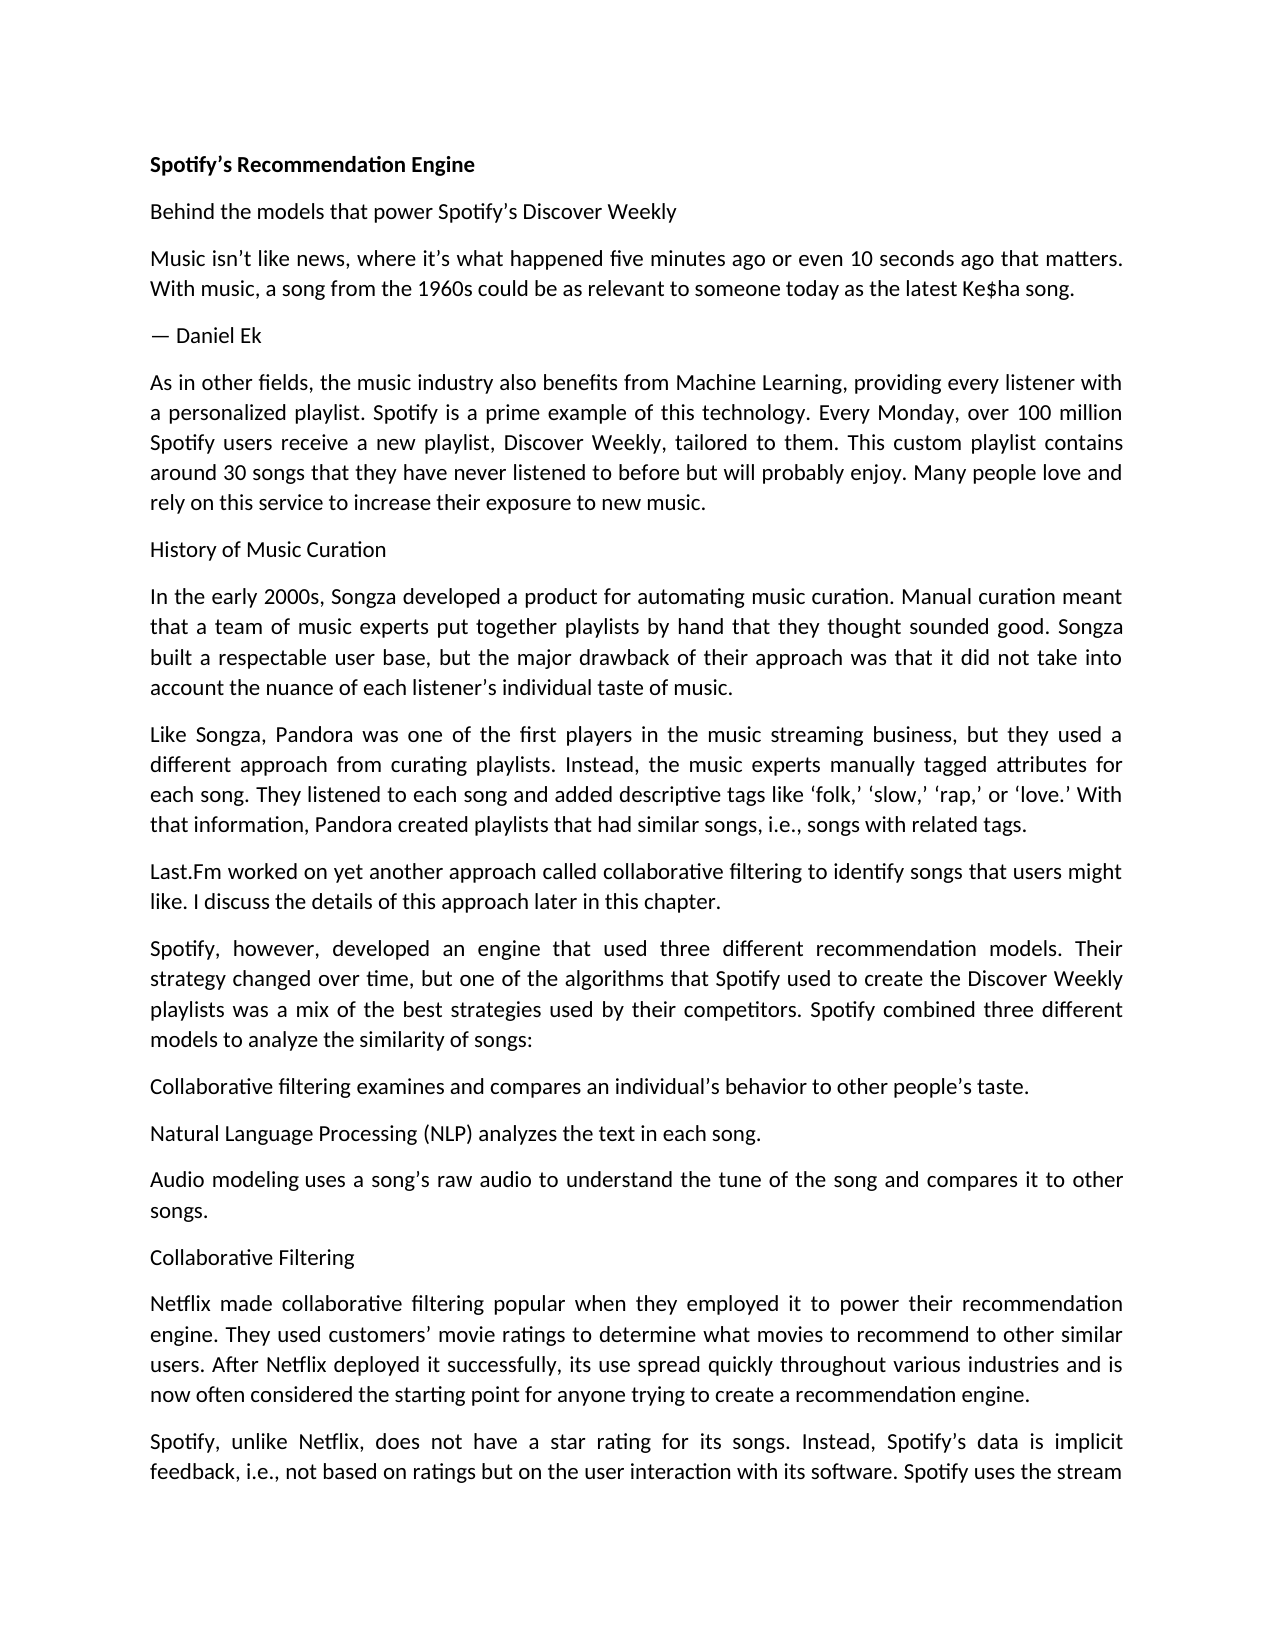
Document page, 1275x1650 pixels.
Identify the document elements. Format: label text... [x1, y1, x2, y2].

text As in other fields, the music industry also benefits from Machine Learning, providing every listener with a personalized playlist. Spotify is a prime example of this technology. Every Monday, over 100 million Spotify users receive a new playlist, Discover Weekly, tailored to them. This custom playlist contains around 30 songs that they have never listened to before but will probably enjoy. Many people love and rely on this service to increase their exposure to new music. [150, 368, 1125, 517]
text Audio modeling uses a song’s raw audio to understand the tune of the song and compares it to other songs. [150, 1166, 1125, 1224]
text Spotify’s Recommendation Engine [150, 150, 1125, 178]
text Spotify, however, developed an engine that used three different recommendation models. Their strategy changed over time, but one of the algorithms that Spotify used to create the Discover Weekly playlists was a mix of the best strategies used by their competitors. Spotify combined three different models to analyze the similarity of songs: [150, 934, 1125, 1053]
text In the early 2000s, Songza developed a product for automating music curation. Manual curation meant that a team of music experts put together playlists by hand that they thought sounded good. Songza built a respectable user base, but the major drawback of their approach was that it did not take into account the nuance of each listener’s individual taste of music. [150, 582, 1125, 701]
text Netflix made collaborative filtering popular when they employed it to power their recommendation engine. They used customers’ movie ratings to determine what movies to recommend to other similar users. After Netflix deployed it successfully, its use spread quickly throughout various industries and is now often considered the starting point for anyone trying to create a recommendation engine. [150, 1289, 1125, 1408]
text Last.Fm worked on yet another approach called collaborative filtering to identify songs that users might like. I discuss the details of this approach later in this chapter. [150, 857, 1125, 916]
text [150, 1427, 1125, 1485]
text Collaborative Filtering [150, 1243, 1125, 1271]
text Behind the models that power Spotify’s Discover Weekly [150, 197, 1125, 225]
text Like Songza, Pandora was one of the first players in the music streaming business, but they used a different approach from curating playlists. Instead, the music experts manually tagged attributes for each song. They listened to each song and added descriptive tags like ‘folk,’ ‘slow,’ ‘rap,’ or ‘love.’ With that information, Pandora created playlists that had similar songs, i.e., songs with related tags. [150, 720, 1125, 838]
text Natural Language Processing (NLP) analyzes the text in each song. [150, 1119, 1125, 1147]
text — Daniel Ek [150, 321, 1125, 349]
text Music isn’t like news, where it’s what happened five minutes ago or even 10 seconds ago that matters. With music, a song from the 1960s could be as relevant to someone today as the latest Ke$ha song. [150, 244, 1125, 302]
text History of Music Curation [150, 535, 1125, 563]
text Collaborative filtering examines and compares an individual’s behavior to other people’s taste. [150, 1072, 1125, 1100]
